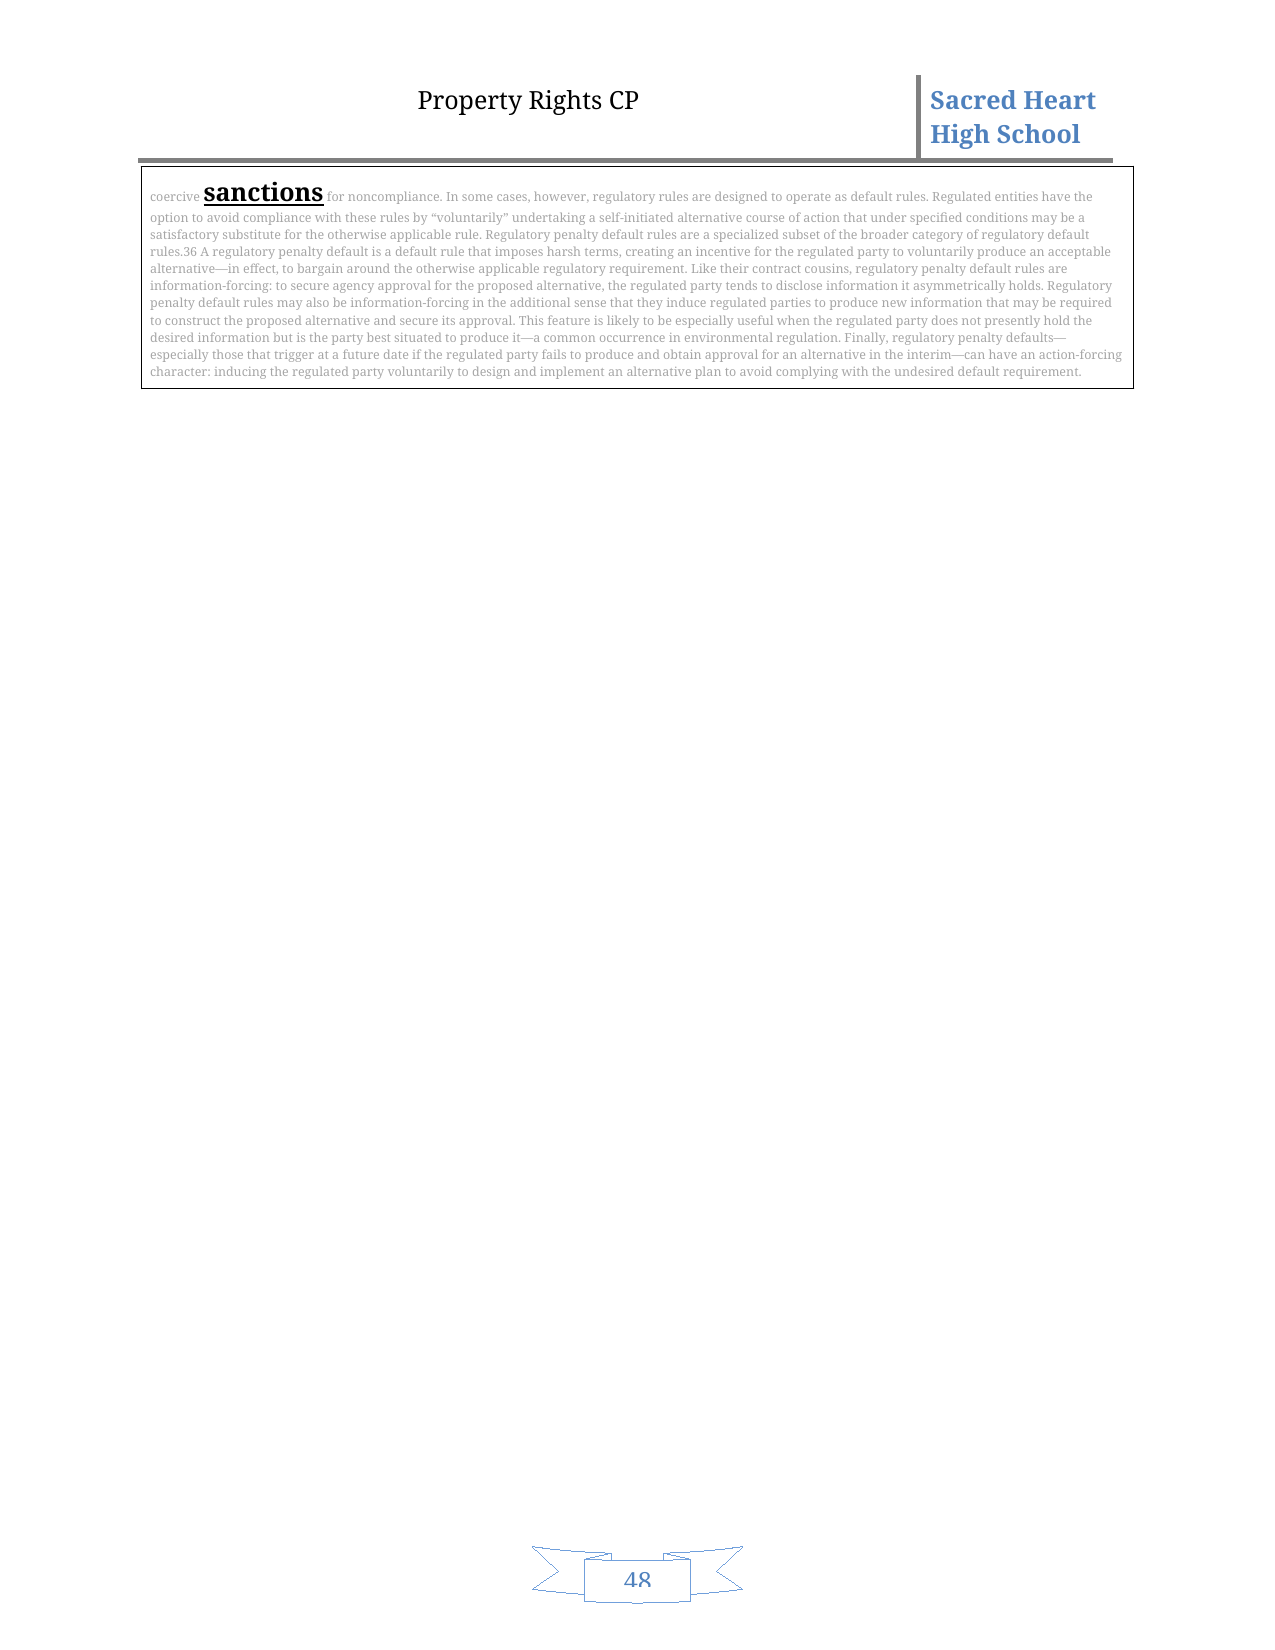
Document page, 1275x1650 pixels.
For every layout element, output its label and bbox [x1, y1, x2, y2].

text [142, 167, 1133, 388]
